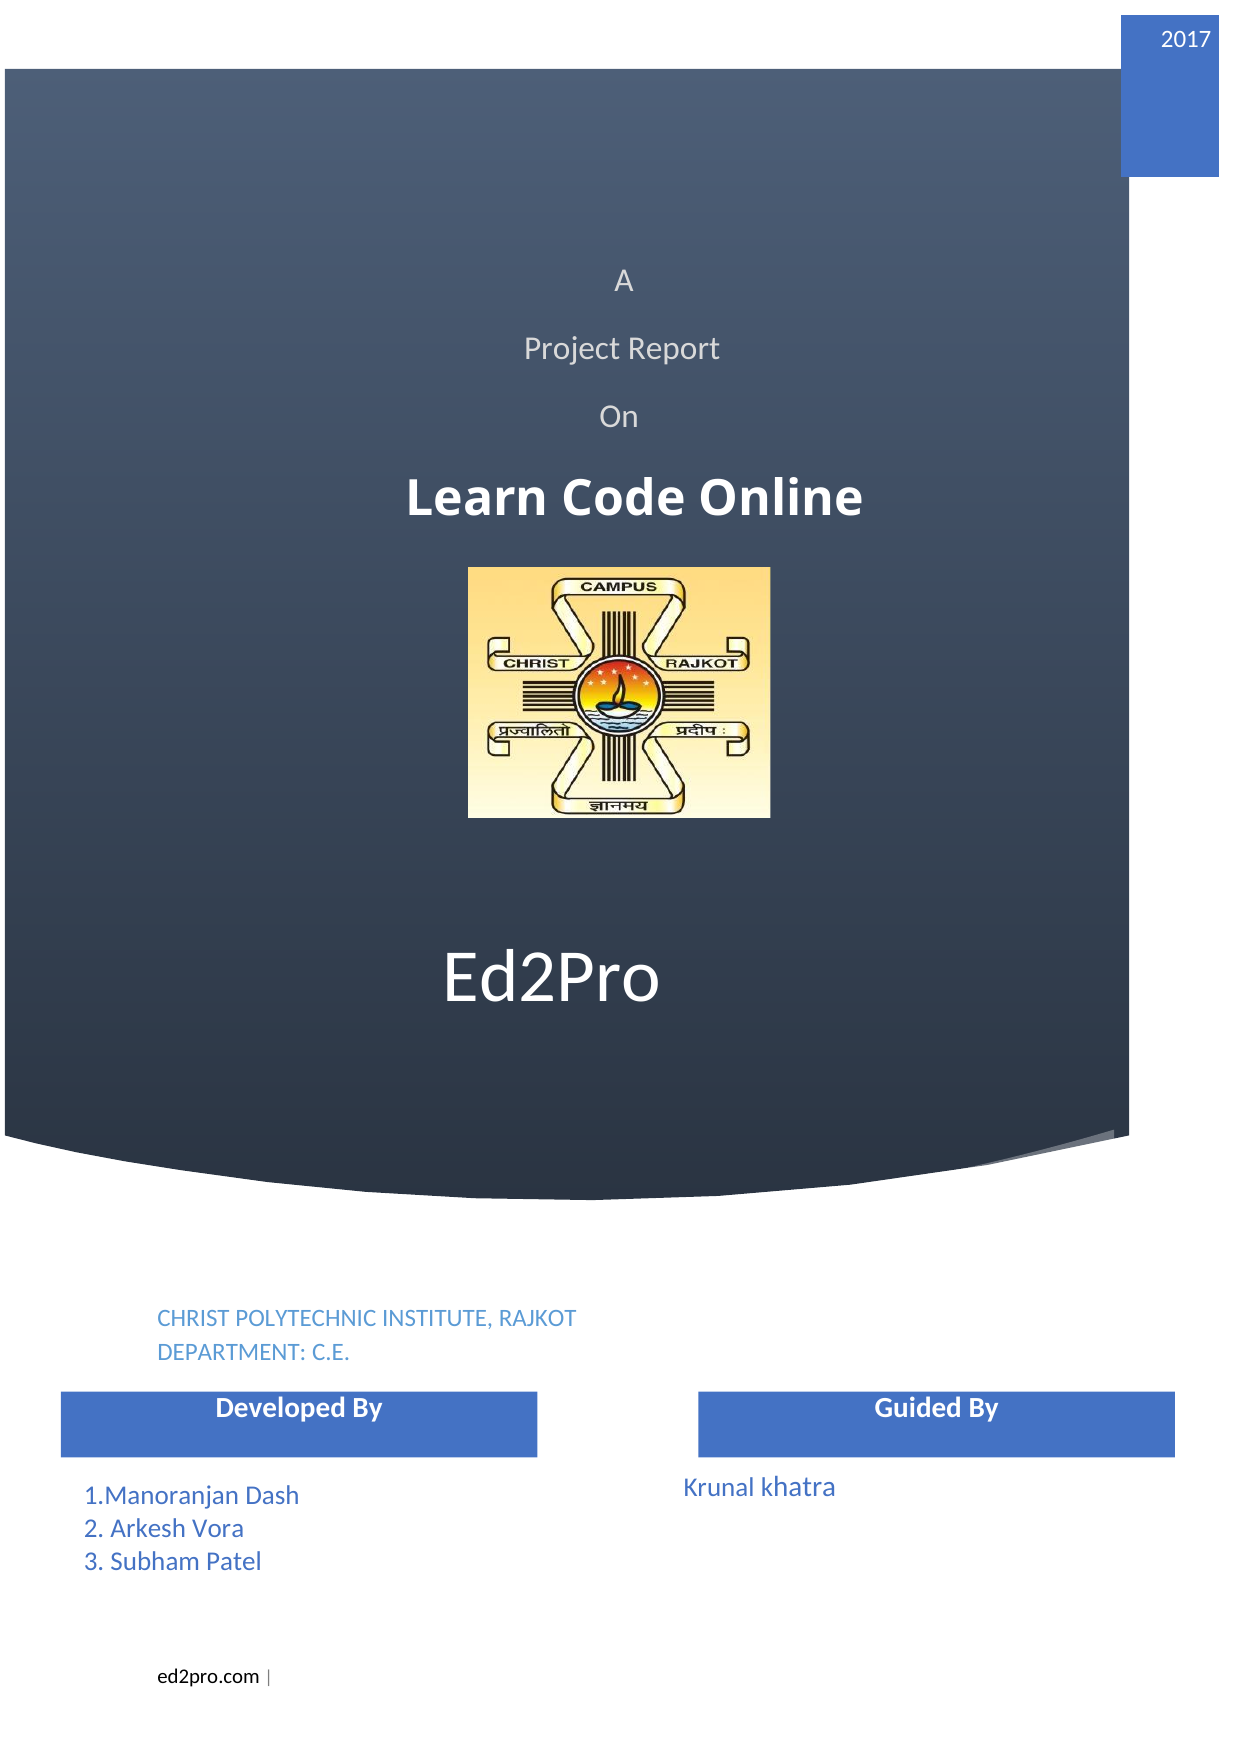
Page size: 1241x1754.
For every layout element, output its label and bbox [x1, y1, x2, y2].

picture [467, 567, 771, 817]
